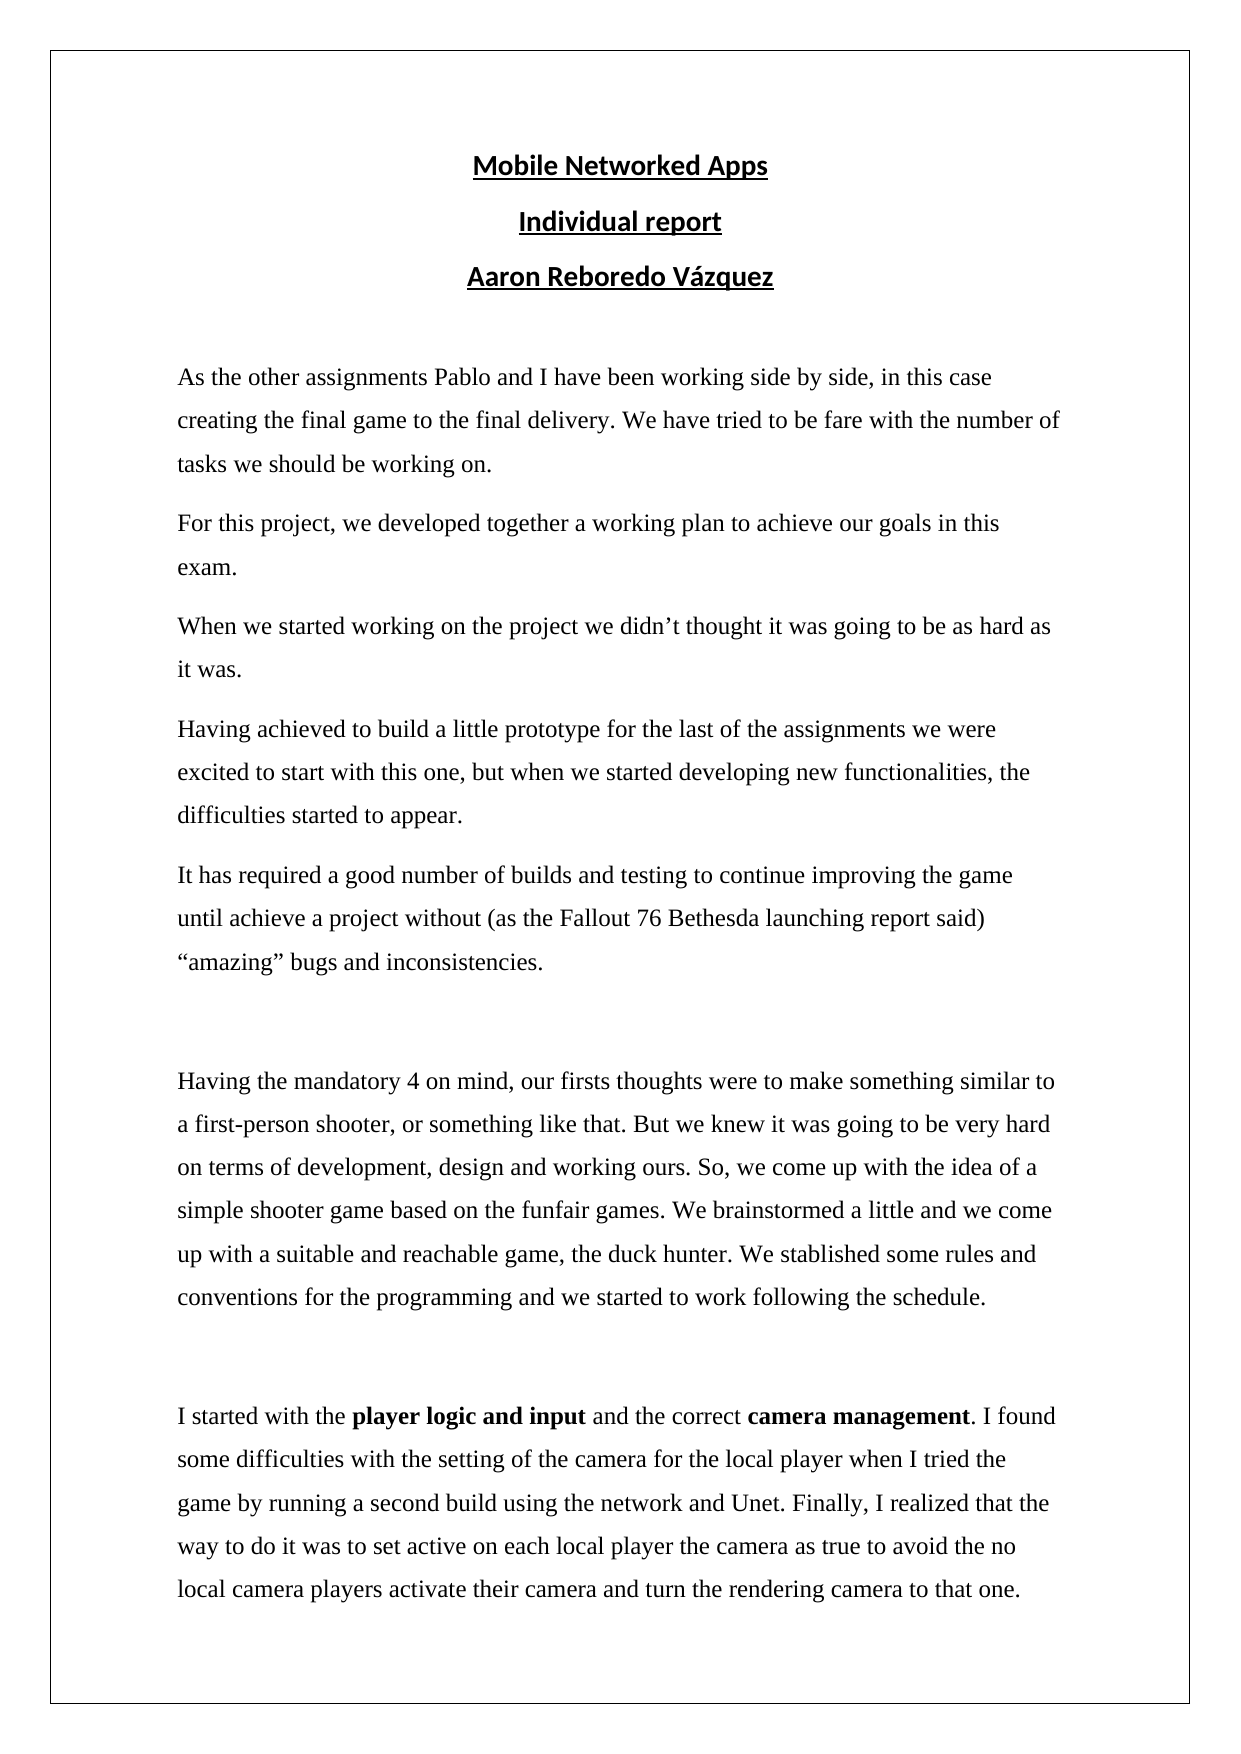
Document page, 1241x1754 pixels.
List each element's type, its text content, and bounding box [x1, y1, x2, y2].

text It has required a good number of builds and testing to continue improving the game until achieve a project without (as the Fallout 76 Bethesda launching report said) “amazing” bugs and inconsistencies. [177, 860, 1063, 975]
text Aaron Reboredo Vázquez [177, 258, 1063, 293]
text I started with the player logic and input and the correct camera management. I found some difficulties with the setting of the camera for the local player when I tried the game by running a second build using the network and Unet. Finally, I realized that the way to do it was to set active on each local player the camera as true to avoid the no local camera players activate their camera and turn the rendering camera to that one. [177, 1401, 1063, 1603]
text Having the mandatory 4 on mind, our firsts thoughts were to make something similar to a first-person shooter, or something like that. But we knew it was going to be very hard on terms of development, design and working ours. So, we come up with the idea of a simple shooter game based on the funfair games. We brainstormed a little and we come up with a suitable and reachable game, the duck hunter. We stablished some rules and conventions for the programming and we started to work following the schedule. [177, 1066, 1063, 1311]
text When we started working on the project we didn’t thought it was going to be as hard as it was. [177, 611, 1063, 683]
text Mobile Networked Apps [177, 147, 1063, 183]
text For this project, we developed together a working plan to achieve our goals in this exam. [177, 508, 1063, 580]
text Having achieved to build a little prototype for the last of the assignments we were excited to start with this one, but when we started developing new functionalities, the difficulties started to appear. [177, 714, 1063, 829]
text Individual report [177, 203, 1063, 238]
text As the other assignments Pablo and I have been working side by side, in this case creating the final game to the final delivery. We have tried to be fare with the number of tasks we should be working on. [177, 362, 1063, 477]
